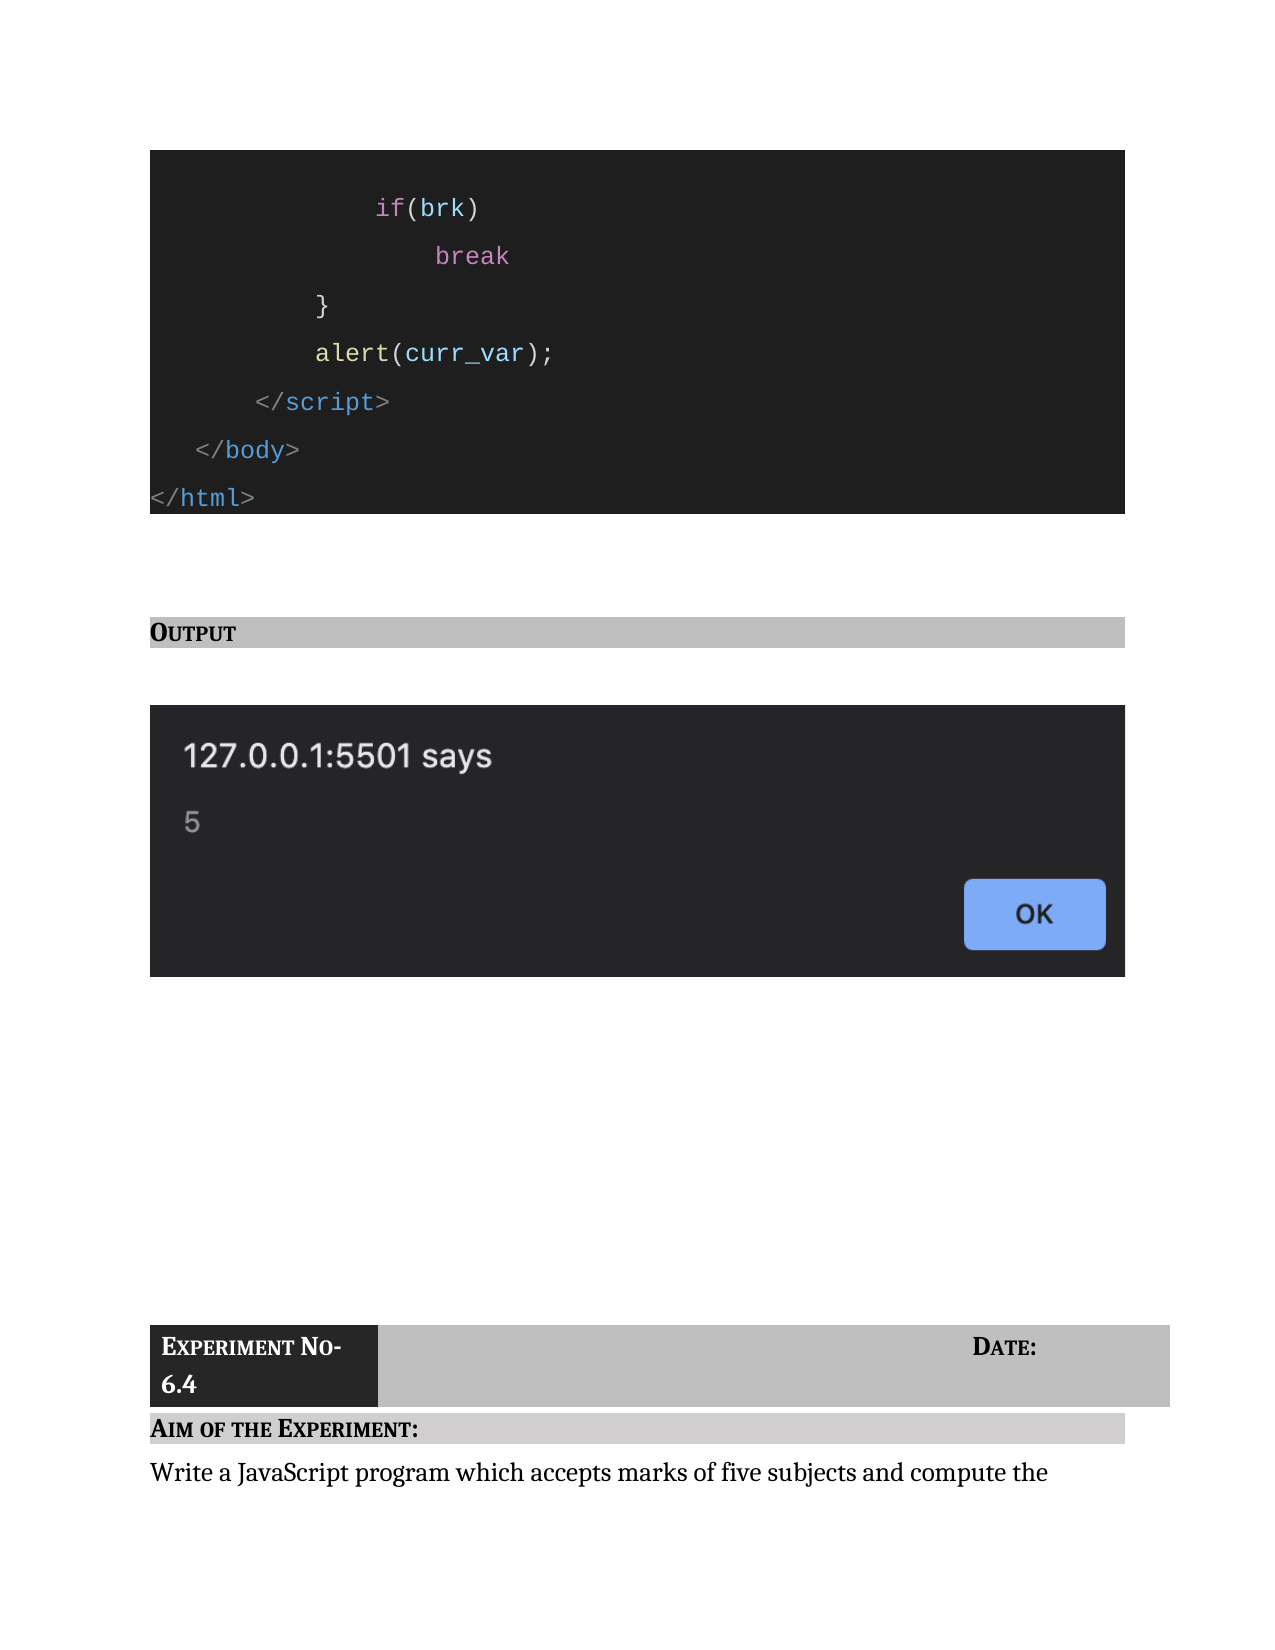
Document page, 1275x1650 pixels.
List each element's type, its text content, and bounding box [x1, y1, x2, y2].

text Output [150, 617, 1125, 648]
text Write a JavaScript program which accepts marks of five subjects and compute the [150, 1457, 1125, 1488]
table_header Experiment No-6.4 [150, 1325, 378, 1407]
text alert(curr_var); [150, 341, 1125, 369]
table_header [378, 1325, 961, 1407]
text } [150, 292, 1125, 321]
text Aim of the Experiment: [150, 1413, 1125, 1444]
text </script> [150, 389, 1125, 417]
picture [150, 705, 1125, 977]
text break [150, 244, 1125, 272]
text if(brk) [150, 195, 1125, 224]
table_header Date: [961, 1325, 1170, 1407]
text </body> [150, 438, 1125, 466]
text </html> [150, 486, 1125, 514]
